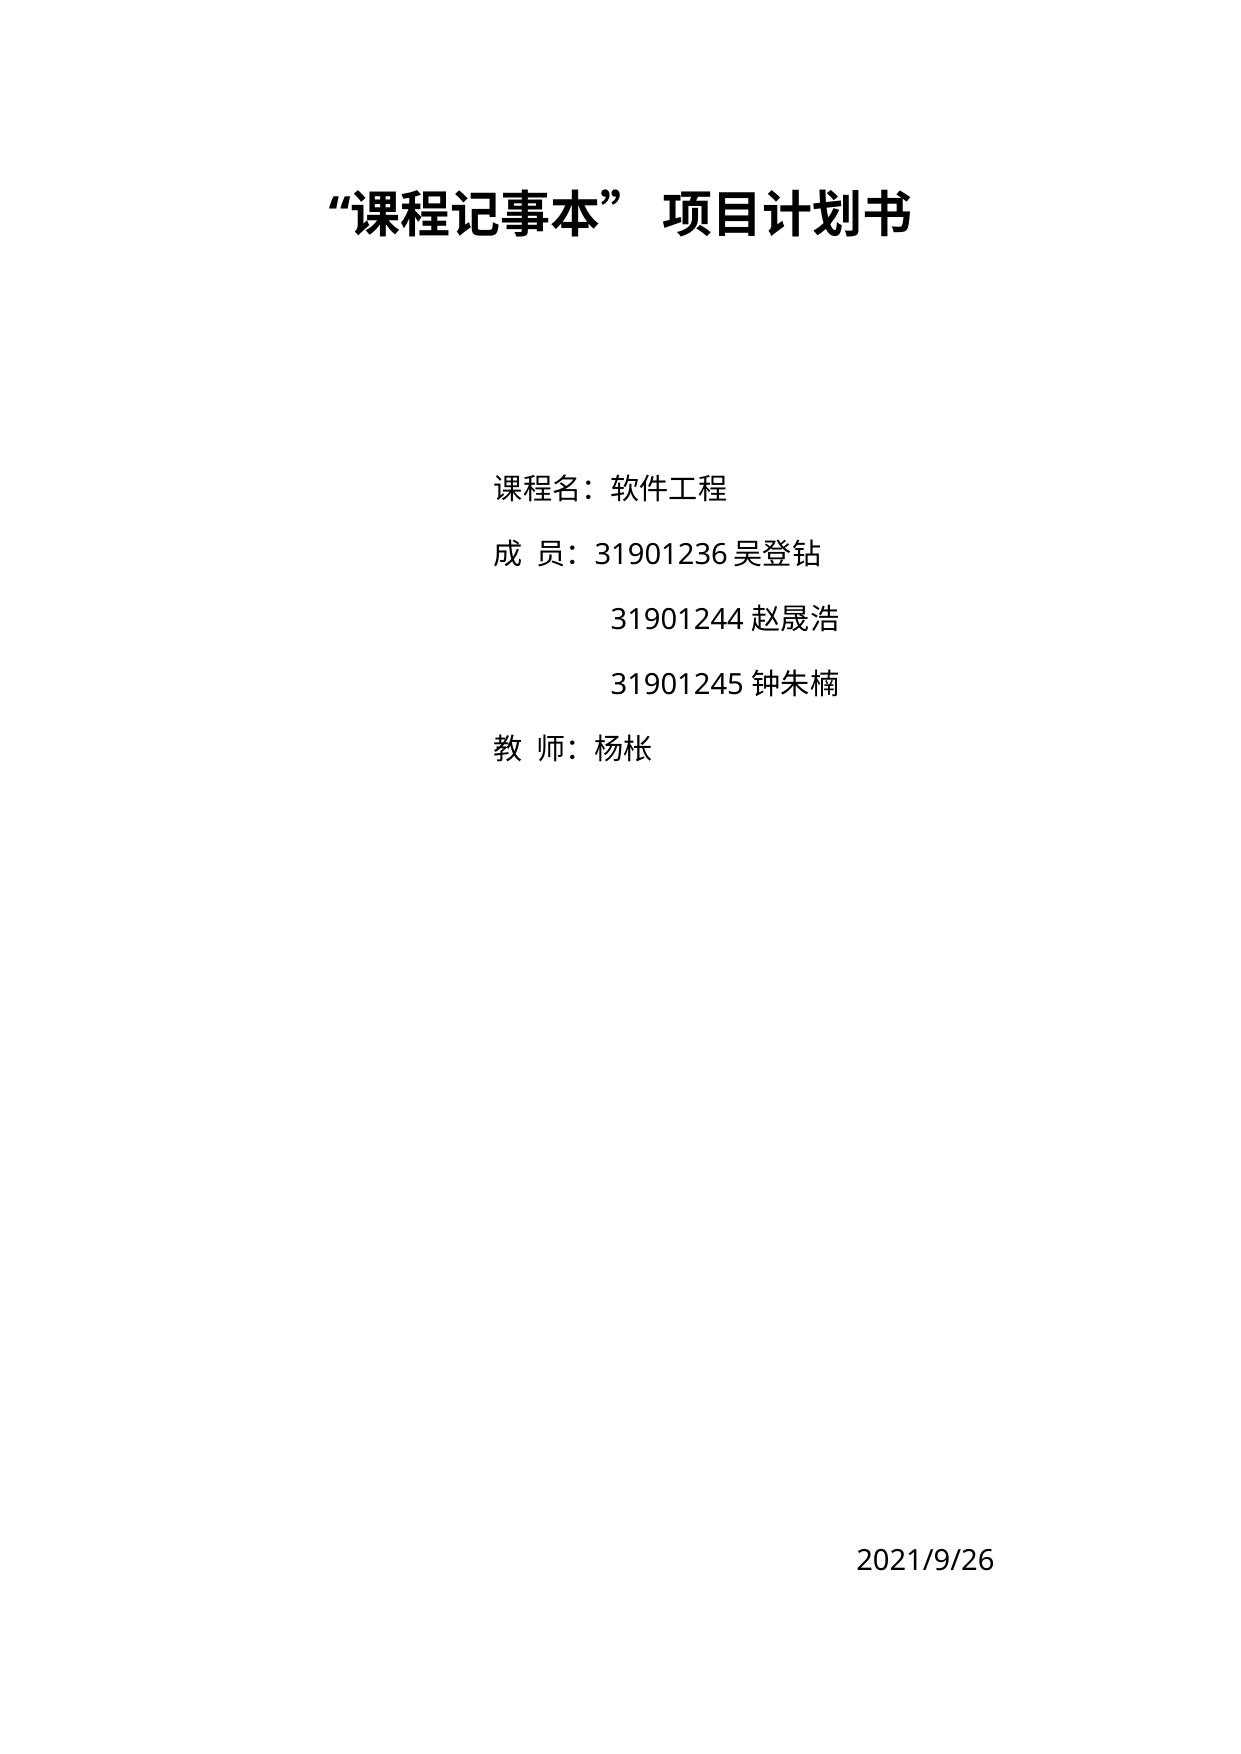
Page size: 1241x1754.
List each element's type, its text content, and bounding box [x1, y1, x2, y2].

text 31901244 赵晟浩 [581, 584, 1053, 649]
text 课程名：软件工程 [406, 454, 1053, 519]
text 教 师：杨枨 [450, 714, 1053, 779]
text 31901245 钟朱楠 [581, 649, 1053, 714]
text 2021/9/26 [231, 1527, 994, 1592]
text 成 员：31901236吴登钻 [494, 519, 1053, 584]
text “课程记事本” 项目计划书 [187, 162, 1053, 259]
